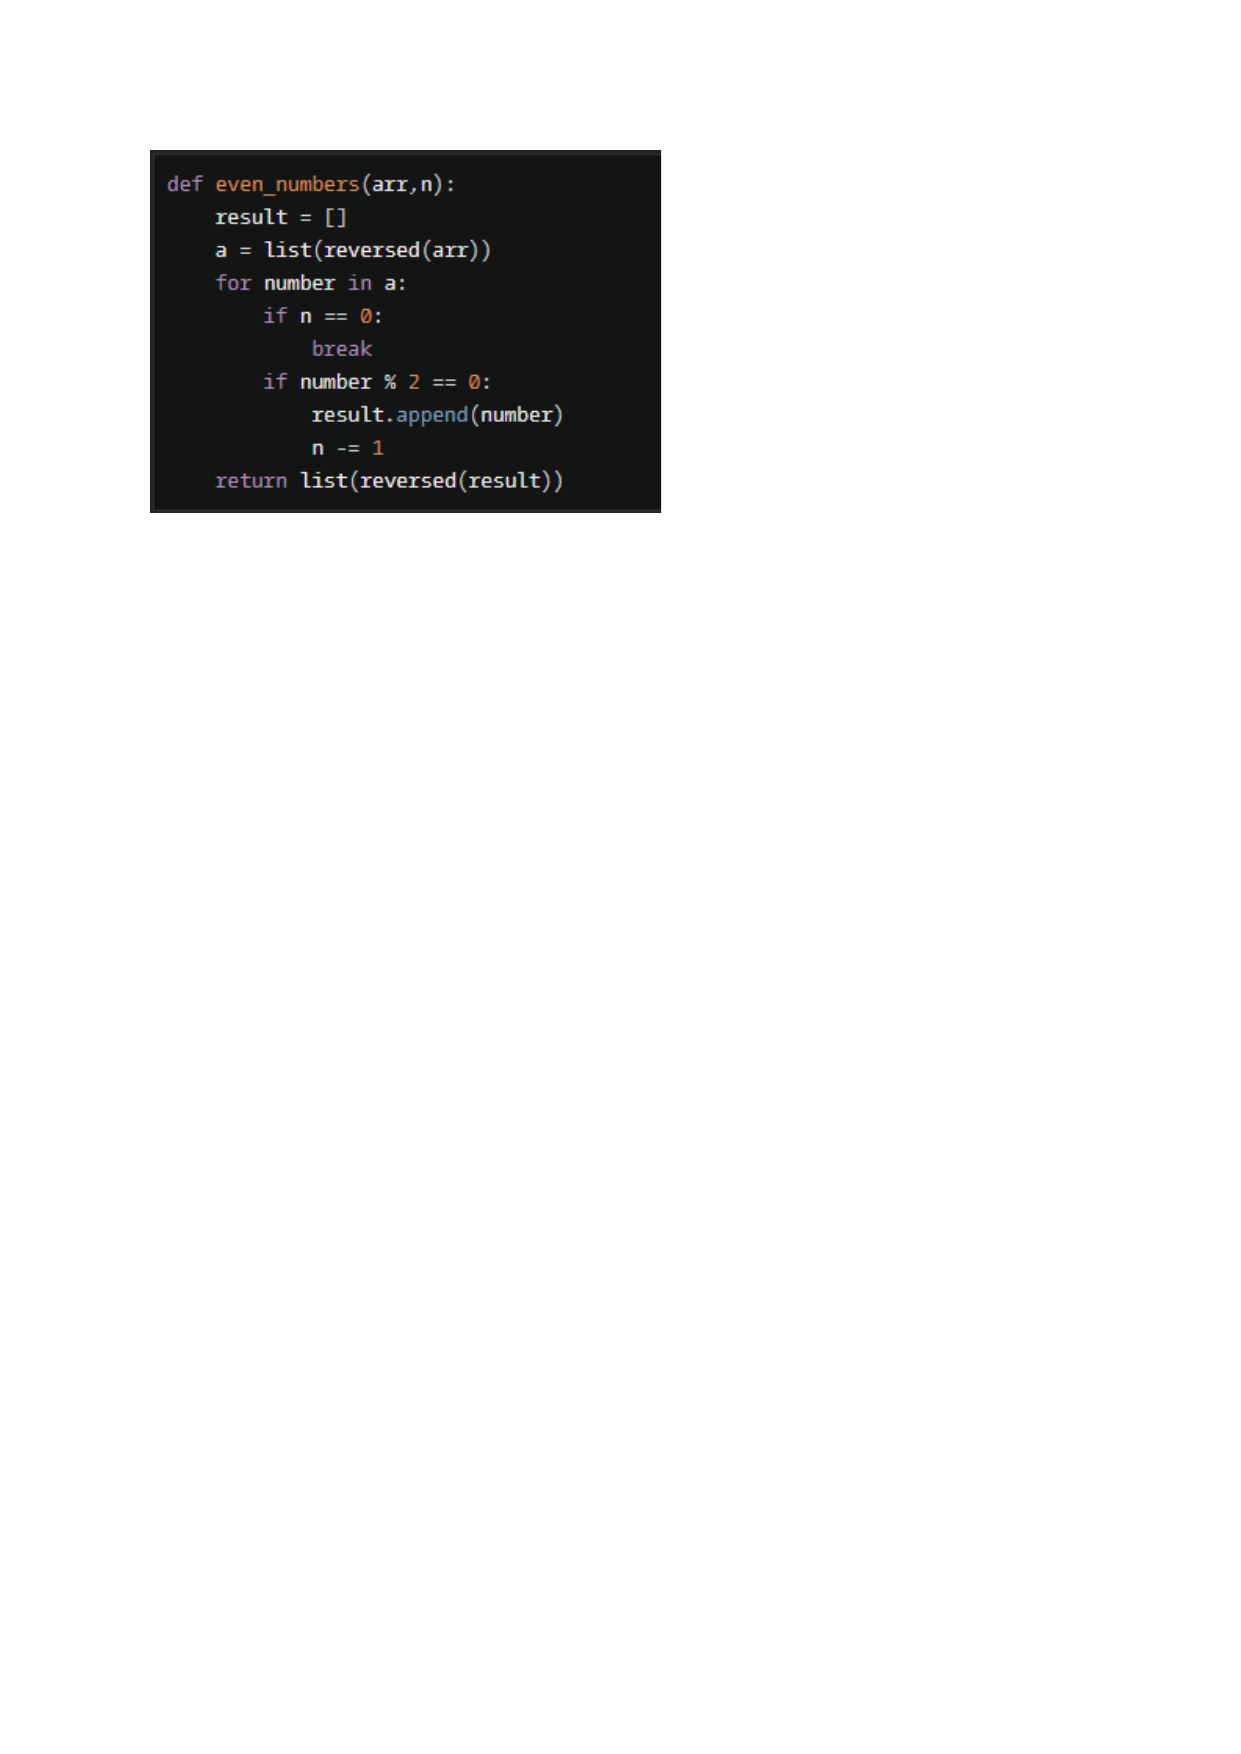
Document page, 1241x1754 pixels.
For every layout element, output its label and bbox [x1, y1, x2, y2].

picture [150, 150, 662, 513]
